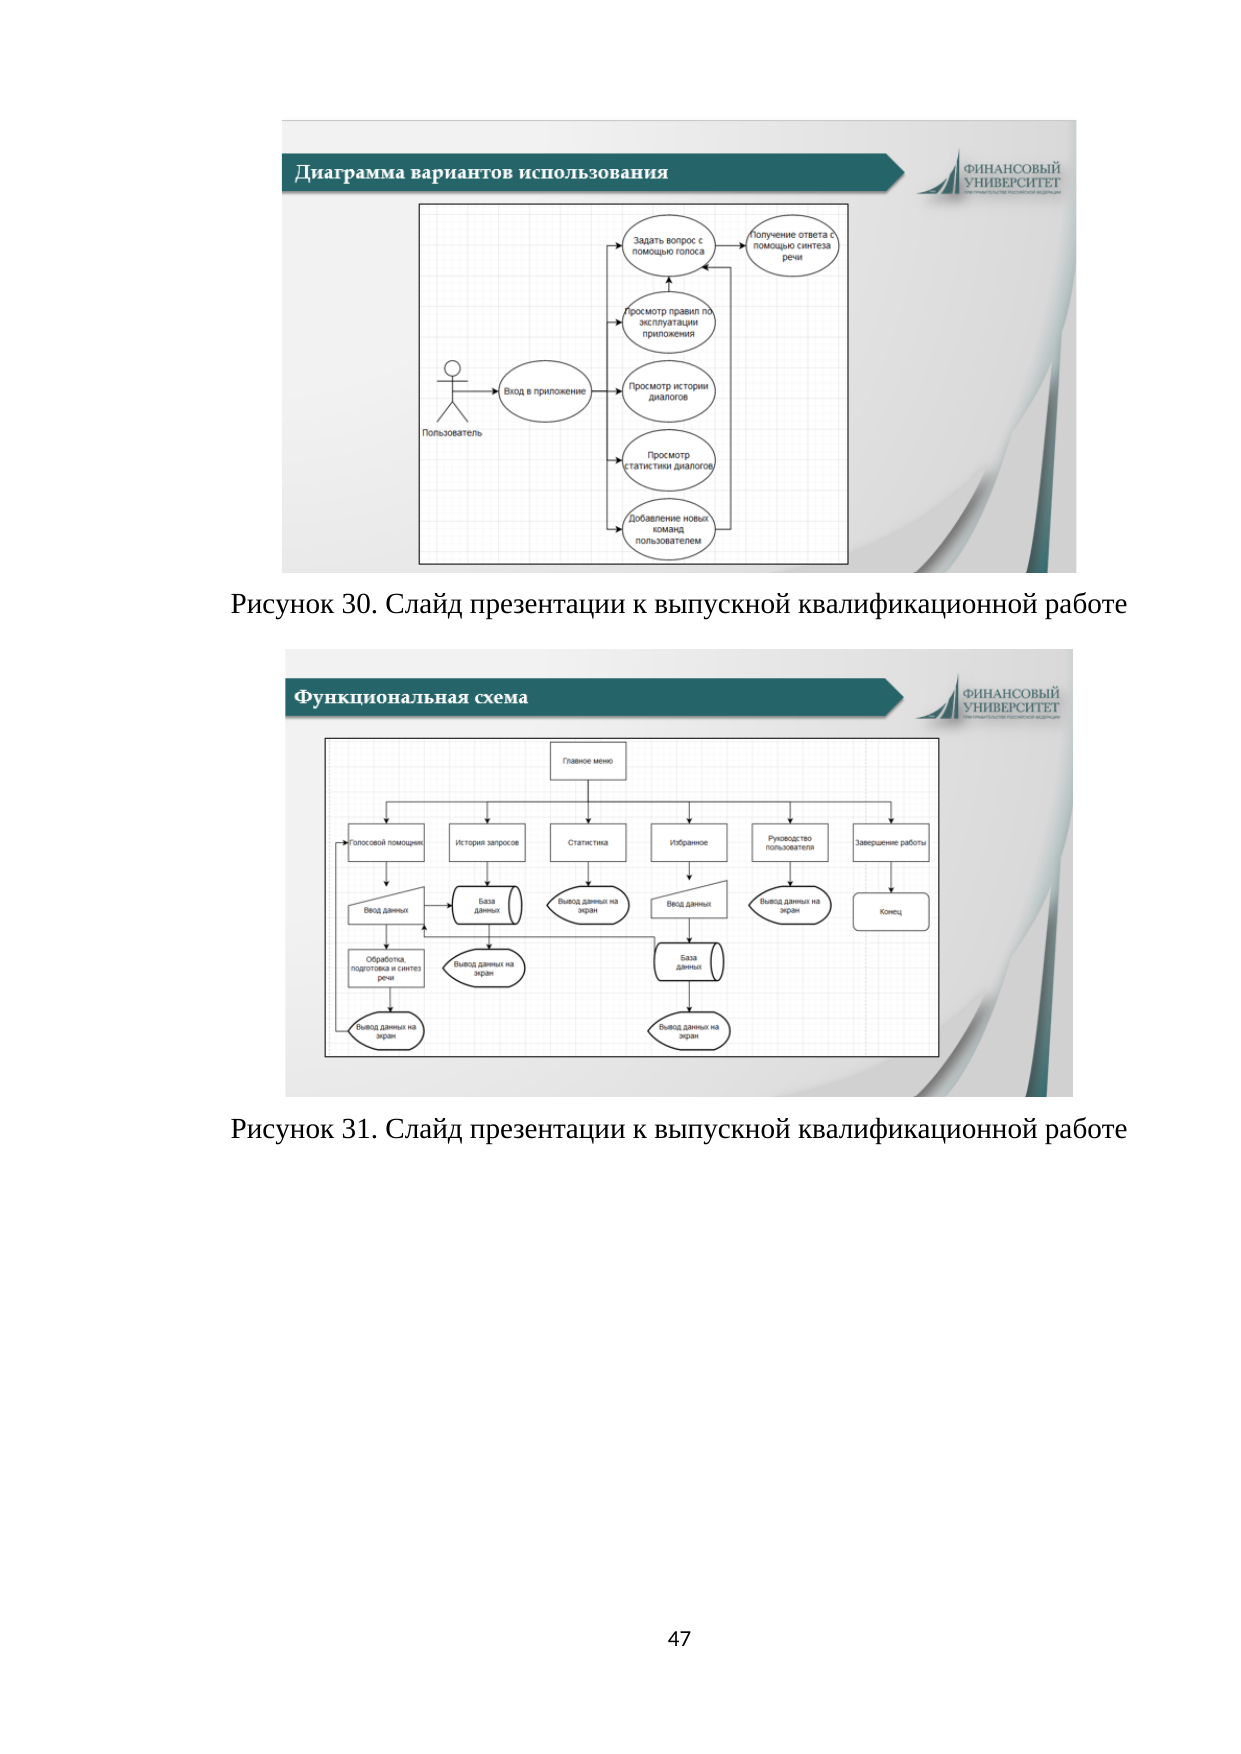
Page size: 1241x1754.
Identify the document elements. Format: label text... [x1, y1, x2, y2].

picture [285, 649, 1073, 1097]
picture [281, 118, 1077, 573]
text Рисунок 30. Слайд презентации к выпускной квалификационной работе [177, 586, 1181, 620]
text Рисунок 31. Слайд презентации к выпускной квалификационной работе [177, 1111, 1181, 1144]
